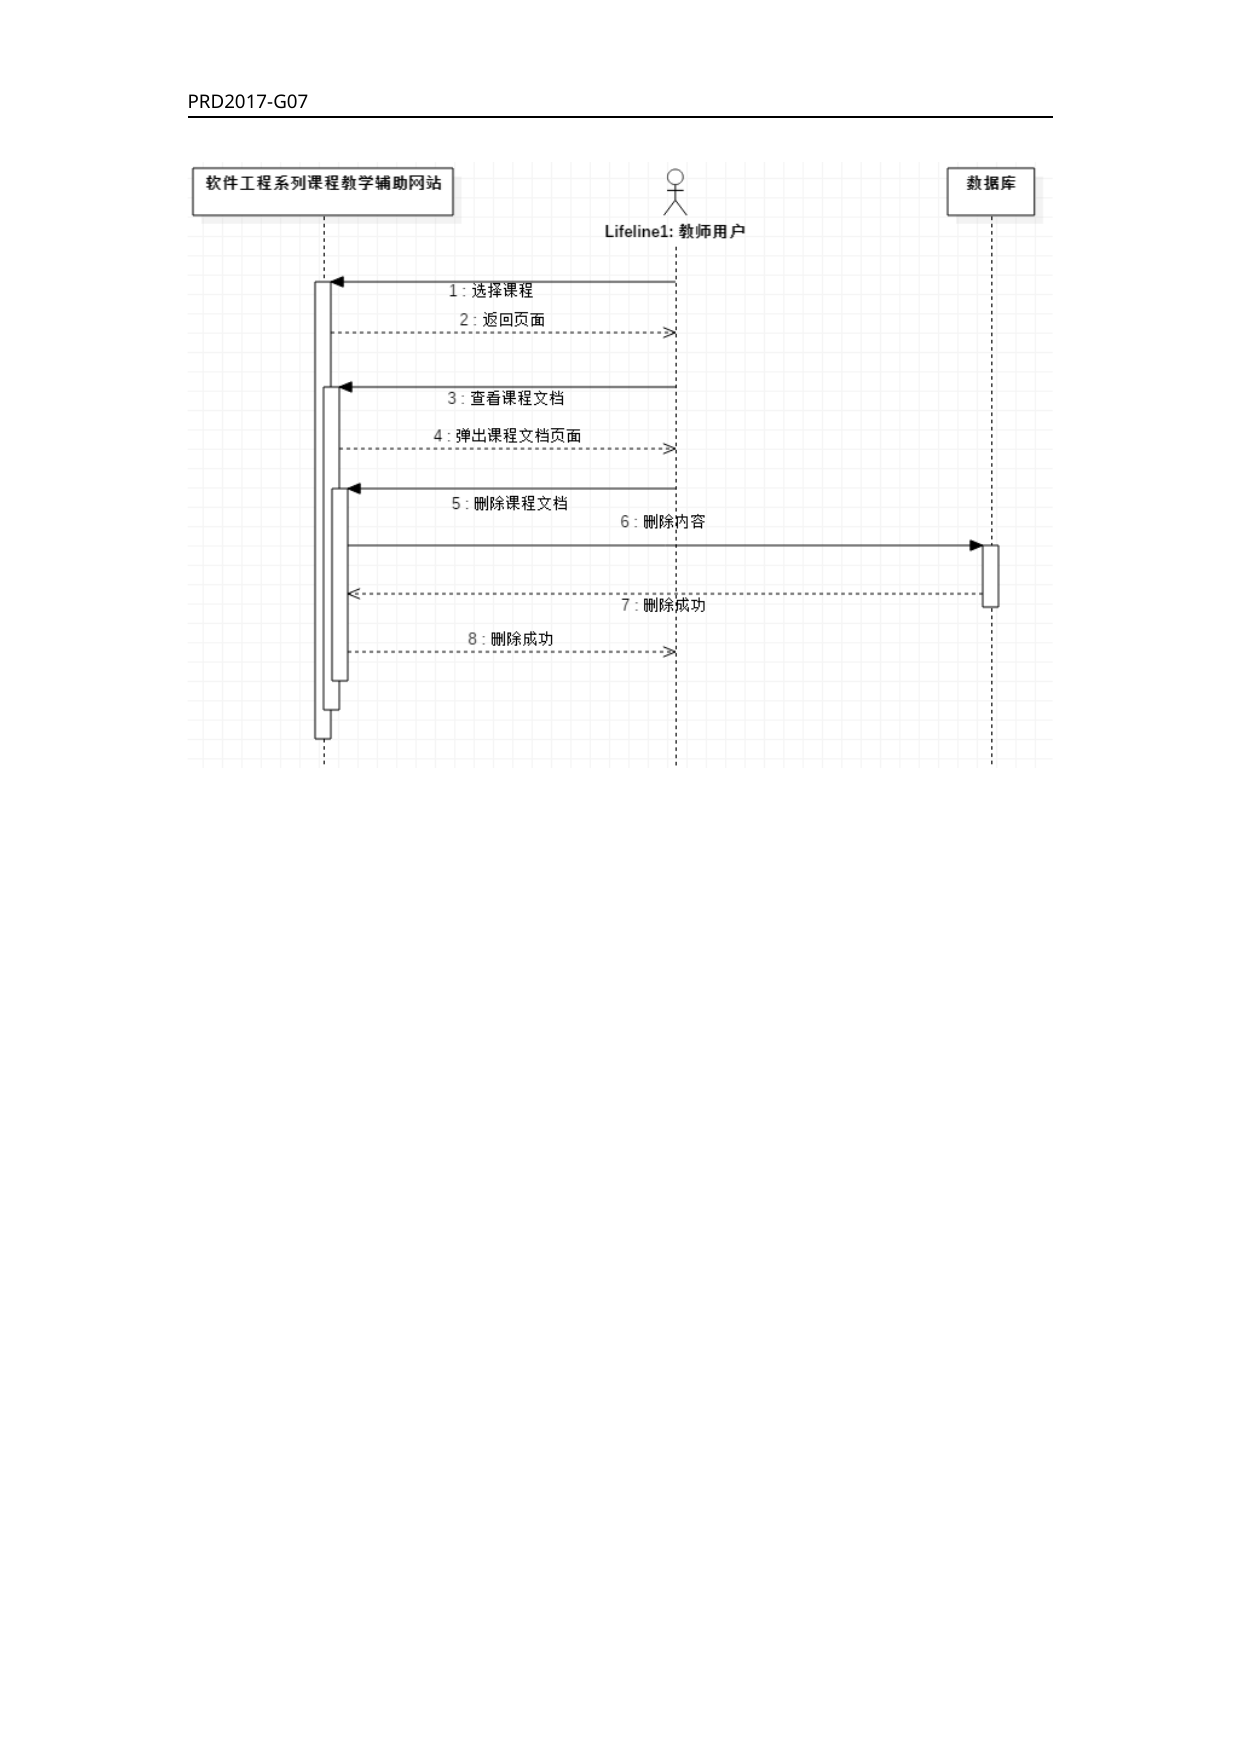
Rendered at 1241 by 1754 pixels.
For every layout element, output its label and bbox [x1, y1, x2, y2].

picture [187, 162, 1053, 768]
